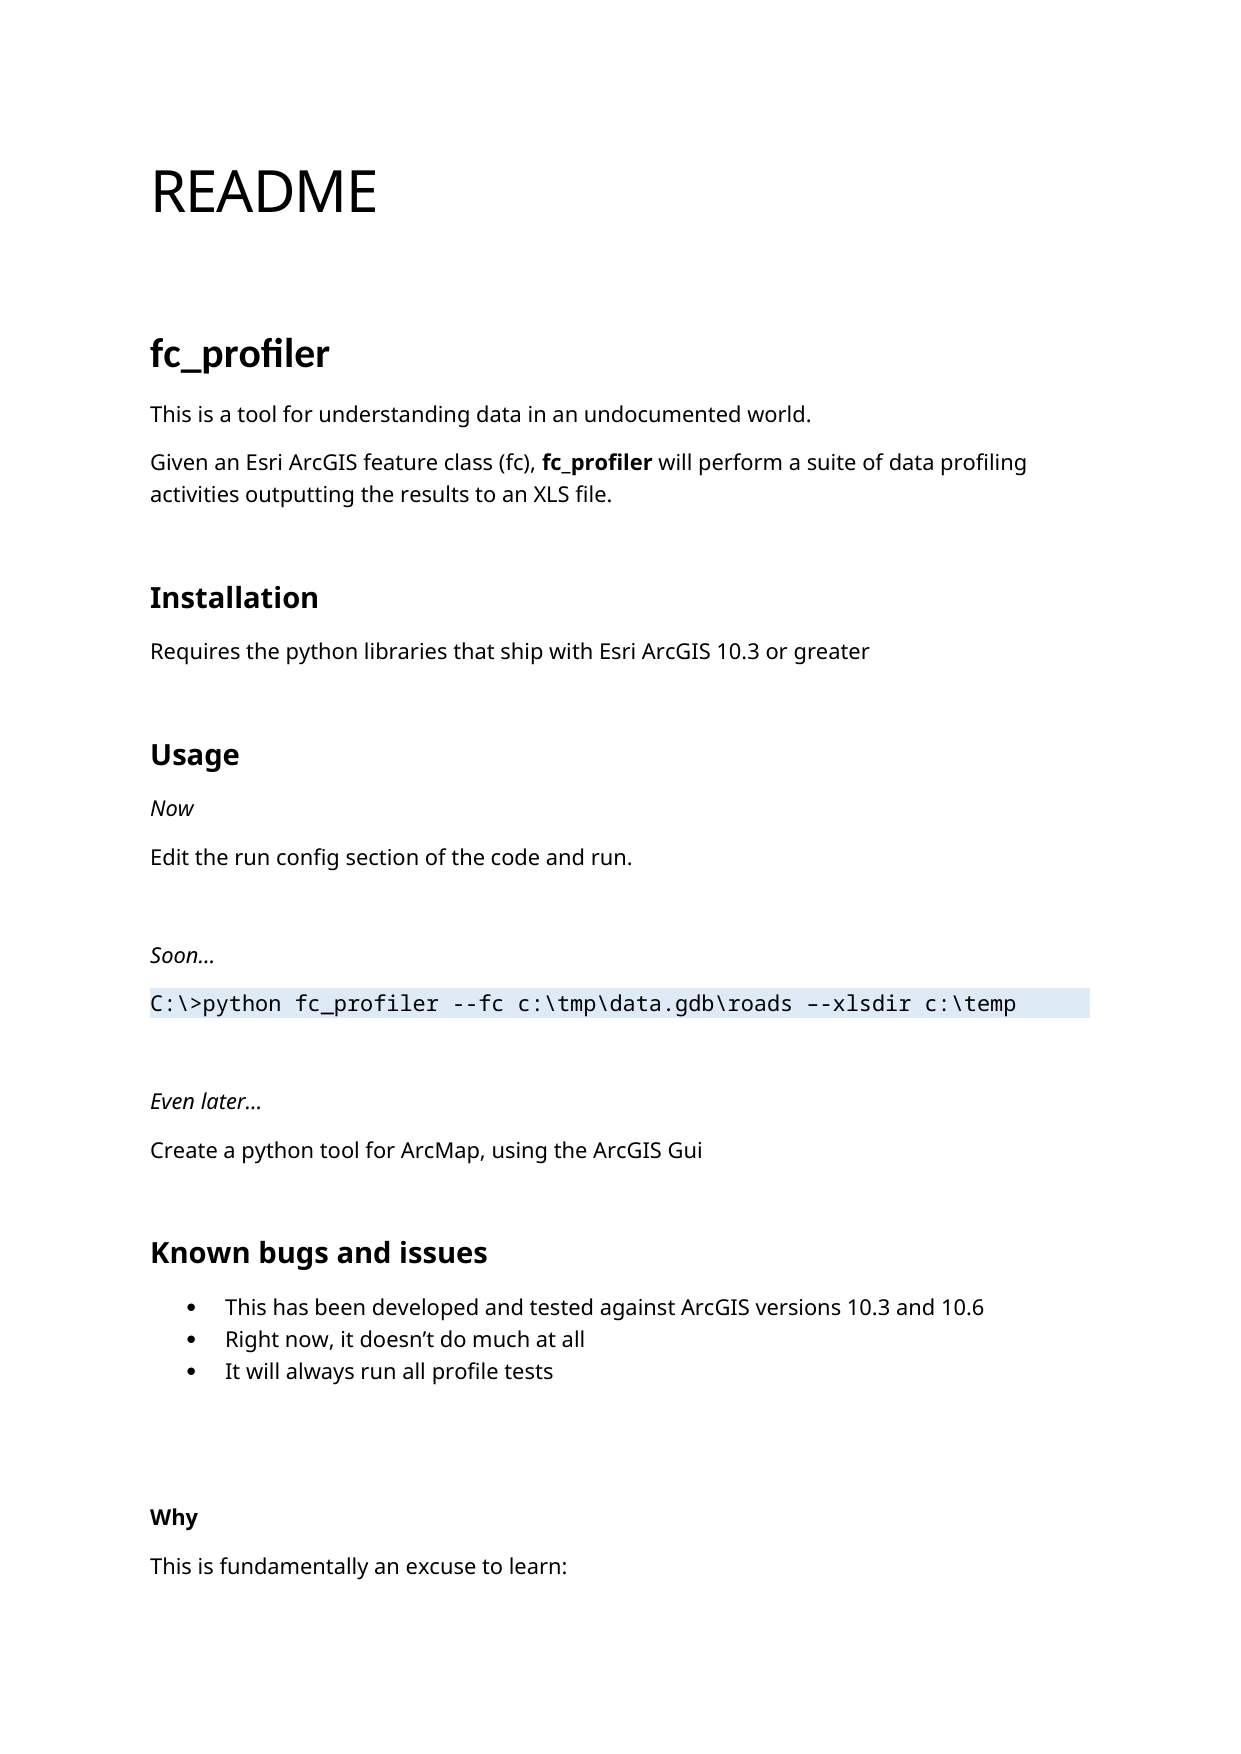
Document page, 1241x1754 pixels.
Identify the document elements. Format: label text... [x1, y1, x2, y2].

text Even later… [150, 1086, 1090, 1116]
text Edit the run config section of the code and run. [150, 842, 1090, 872]
list Right now, it doesn’t do much at all [187, 1324, 1090, 1353]
text Given an Esri ArcGIS feature class (fc), fc_profiler will perform a suite of data profiling activities outputting the results to an XLS file. [150, 447, 1090, 509]
text Soon… [150, 939, 1090, 969]
text This is fundamentally an excuse to learn: [150, 1551, 1090, 1581]
list This has been developed and tested against ArcGIS versions 10.3 and 10.6 [187, 1292, 1090, 1321]
text Requires the python libraries that ship with Esri ArcGIS 10.3 or greater [150, 636, 1090, 666]
list It will always run all profile tests [187, 1356, 1090, 1386]
text Usage [150, 734, 1090, 773]
text Known bugs and issues [150, 1232, 1090, 1272]
text fc_profiler [150, 327, 1090, 378]
text This is a tool for understanding data in an undocumented world. [150, 398, 1090, 428]
text Create a python tool for ArcMap, using the ArcGIS Gui [150, 1134, 1090, 1164]
text C:\>python fc_profiler --fc c:\tmp\data.gdb\roads –-xlsdir c:\temp [150, 988, 1090, 1018]
text Why [150, 1502, 1090, 1532]
text Now [150, 793, 1090, 823]
title README [150, 150, 1090, 229]
text Installation [150, 577, 1090, 617]
